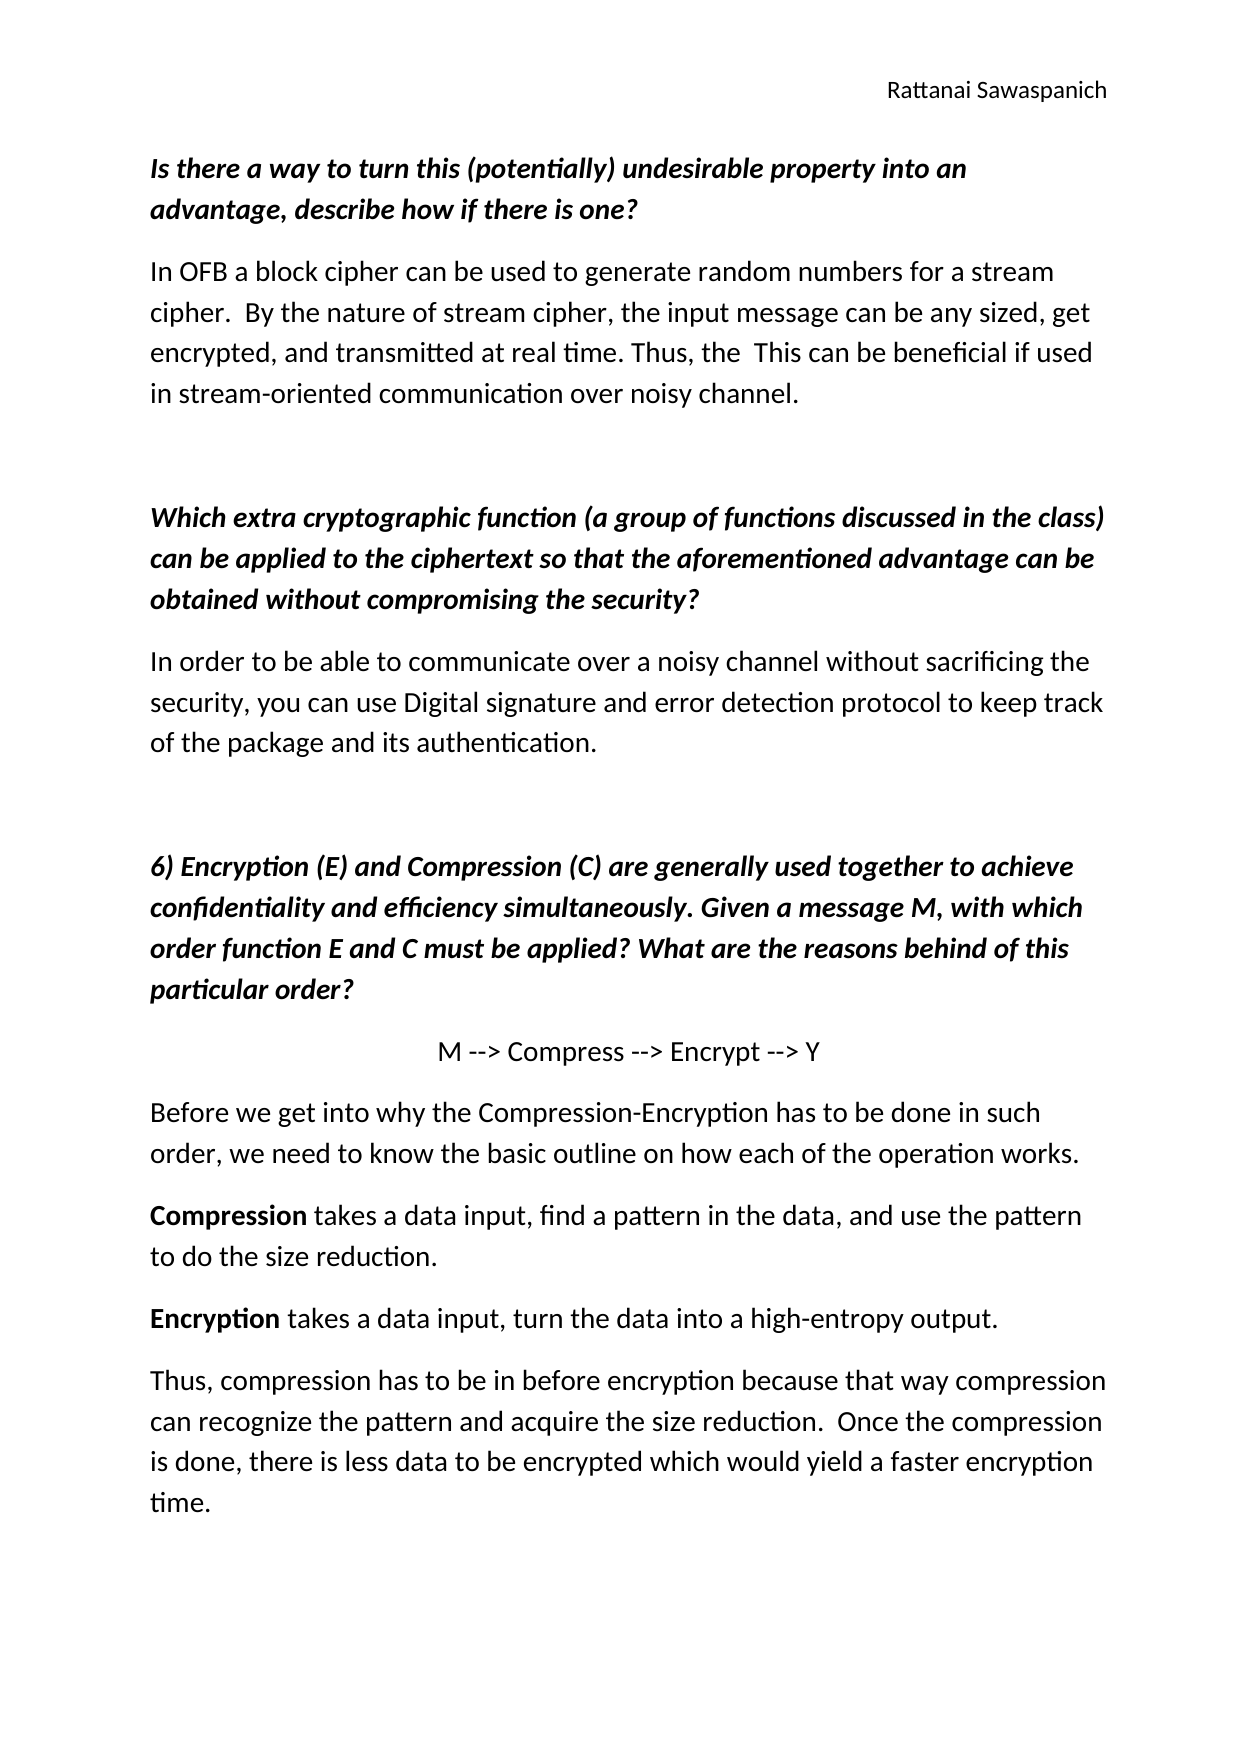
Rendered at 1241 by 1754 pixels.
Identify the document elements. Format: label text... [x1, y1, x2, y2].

text Compression takes a data input, find a pattern in the data, and use the pattern to do the size reduction. [150, 1197, 1107, 1274]
text 6) Encryption (E) and Compression (C) are generally used together to achieve confidentiality and efficiency simultaneously. Given a message M, with which order function E and C must be applied? What are the reasons behind of this particular order? [150, 848, 1107, 1007]
text Which extra cryptographic function (a group of functions discussed in the class) can be applied to the ciphertext so that the aforementioned advantage can be obtained without compromising the security? [150, 499, 1107, 617]
text Before we get into why the Compression-Encryption has to be done in such order, we need to know the basic outline on how each of the operation works. [150, 1094, 1107, 1171]
text M --> Compress --> Encrypt --> Y [150, 1033, 1107, 1068]
text In OFB a block cipher can be used to generate random numbers for a stream cipher. By the nature of stream cipher, the input message can be any sized, get encrypted, and transmitted at real time. Thus, the This can be beneficial if used in stream-oriented communication over noisy channel. [150, 253, 1107, 411]
text Is there a way to turn this (potentially) undesirable property into an advantage, describe how if there is one? [150, 150, 1107, 227]
text Encryption takes a data input, turn the data into a high-entropy output. [150, 1300, 1107, 1336]
text In order to be able to communicate over a noisy channel without sacrificing the security, you can use Digital signature and error detection protocol to keep track of the package and its authentication. [150, 643, 1107, 760]
text Thus, compression has to be in before encryption because that way compression can recognize the pattern and acquire the size reduction. Once the compression is done, there is less data to be encrypted which would yield a faster encryption time. [150, 1362, 1107, 1520]
